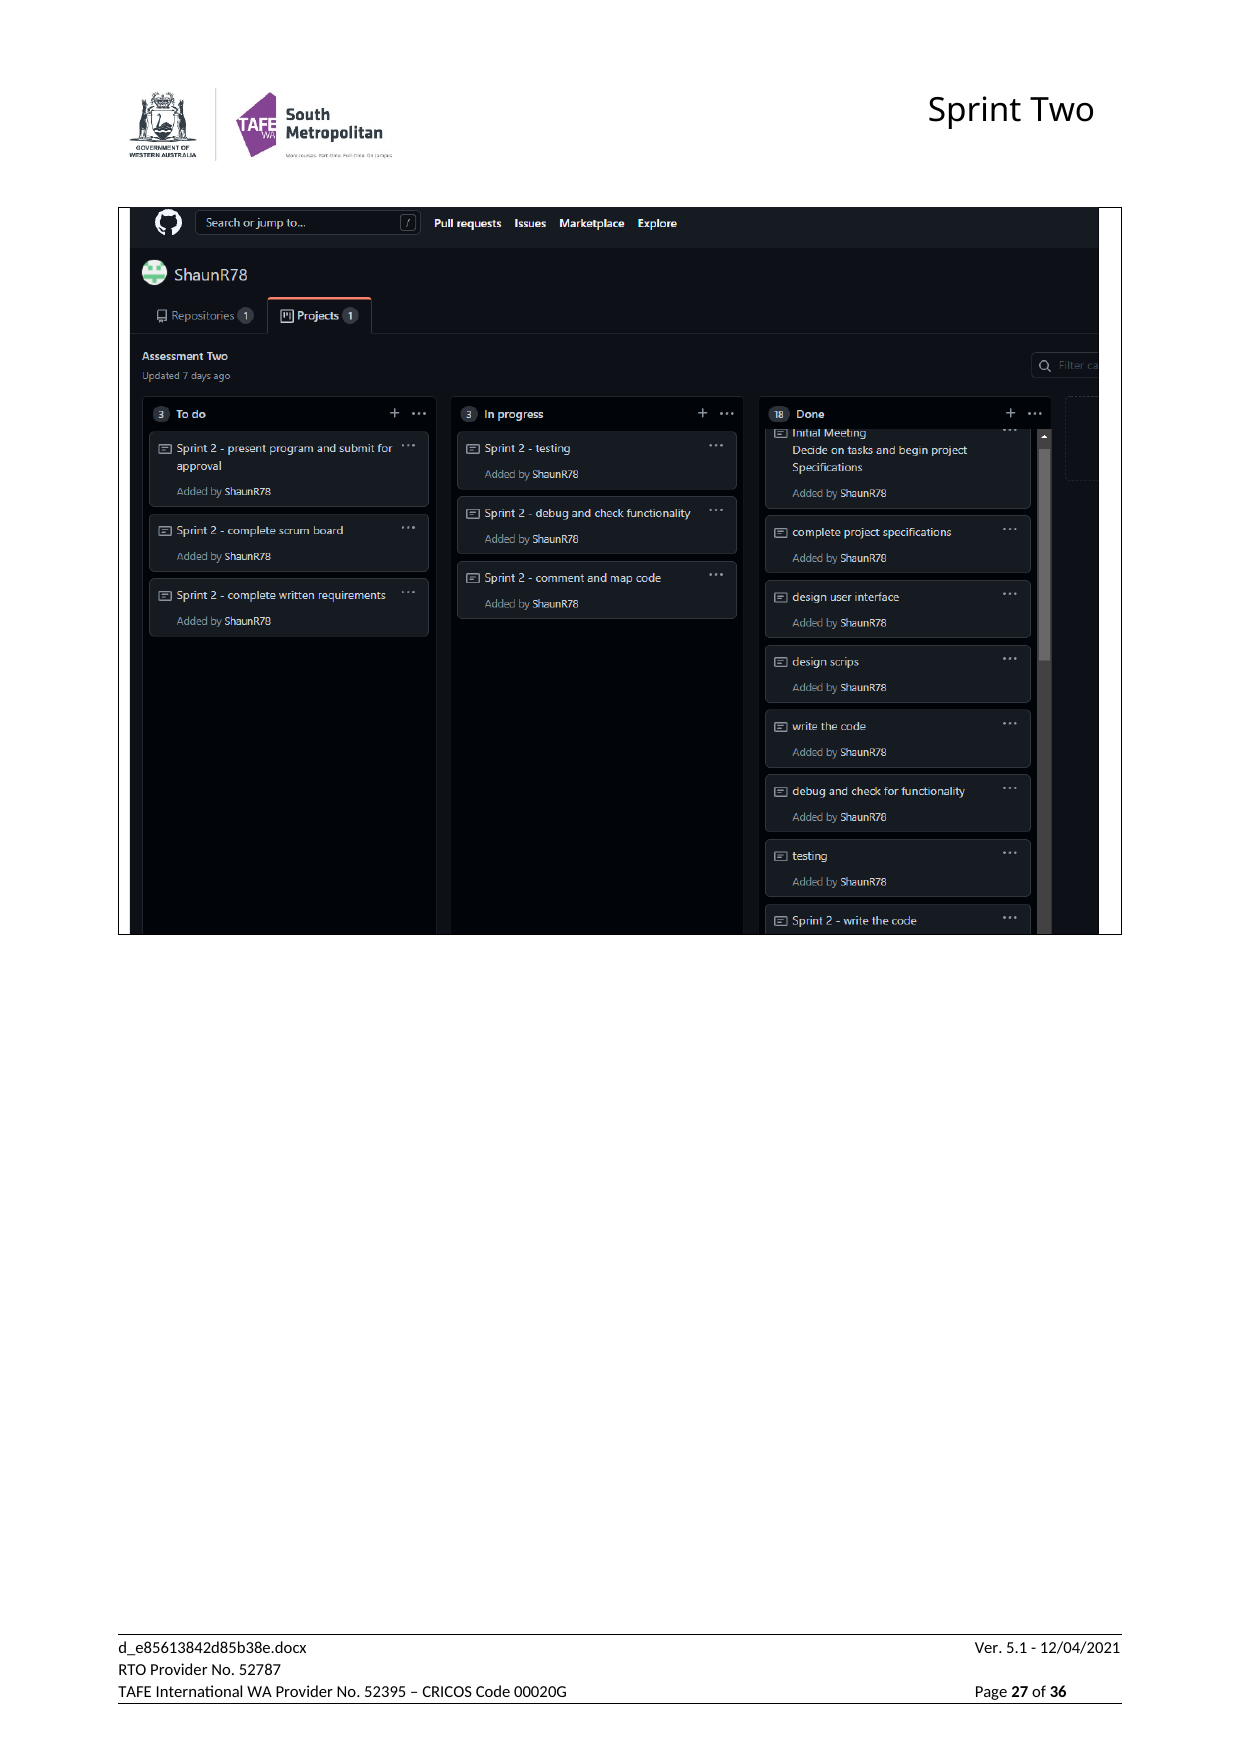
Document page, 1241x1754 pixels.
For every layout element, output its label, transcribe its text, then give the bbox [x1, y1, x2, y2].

table_cell [1099, 208, 1121, 934]
picture [129, 207, 1099, 934]
picture [129, 88, 393, 161]
